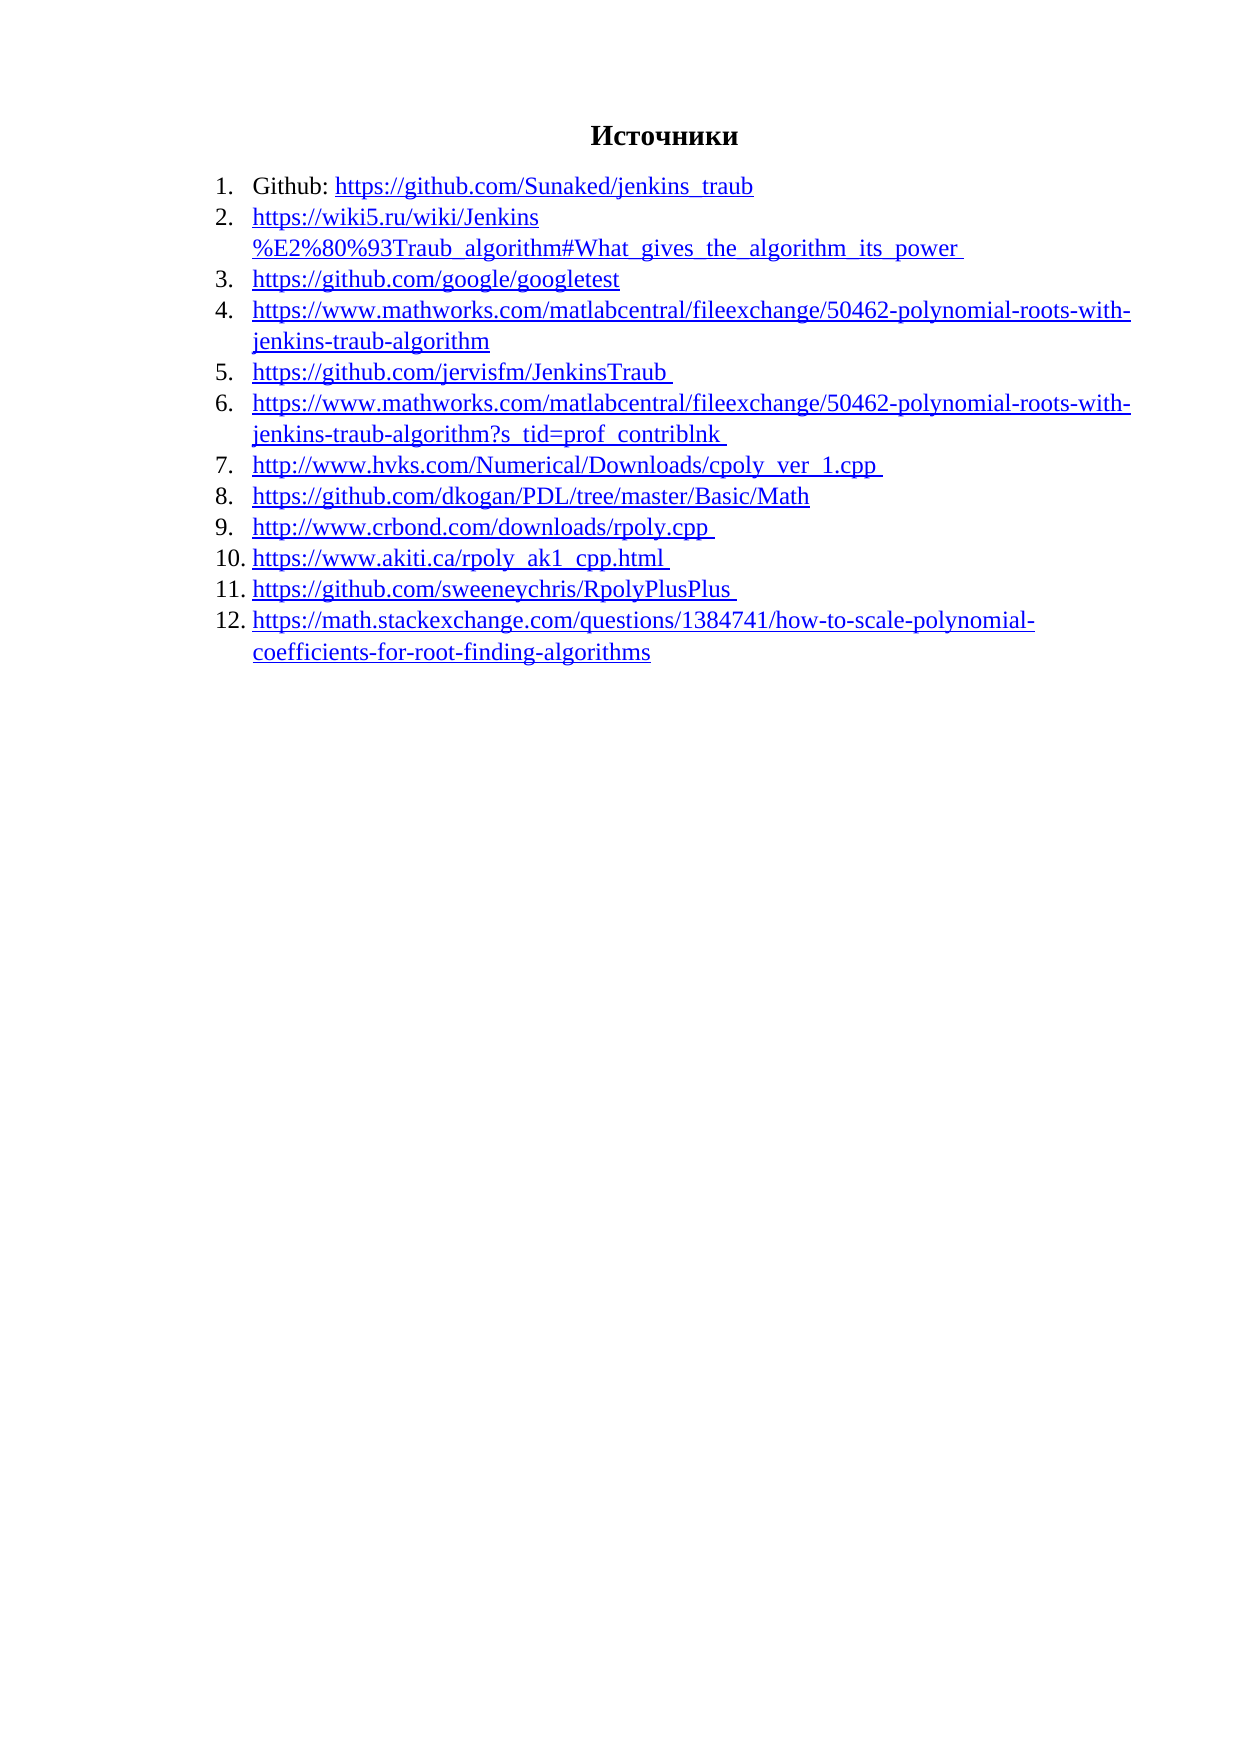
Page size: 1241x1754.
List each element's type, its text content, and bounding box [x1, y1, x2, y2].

list https://www.mathworks.com/matlabcentral/fileexchange/50462-polynomial-roots-with-jenkins-traub-algorithm?s_tid=prof_contriblnk [215, 388, 1152, 448]
list https://wiki5.ru/wiki/Jenkins%E2%80%93Traub_algorithm#What_gives_the_algorithm_its_power [215, 202, 1152, 262]
text Источники [177, 118, 1152, 152]
list http://www.hvks.com/Numerical/Downloads/cpoly_ver_1.cpp [215, 450, 1152, 479]
list https://math.stackexchange.com/questions/1384741/how-to-scale-polynomial-coefficients-for-root-finding-algorithms [215, 606, 1152, 665]
list https://github.com/sweeneychris/RpolyPlusPlus [215, 574, 1152, 603]
list https://github.com/google/googletest [215, 264, 1152, 293]
list https://github.com/jervisfm/JenkinsTraub [215, 357, 1152, 386]
list Github: https://github.com/Sunaked/jenkins_traub [215, 171, 1152, 200]
list https://www.akiti.ca/rpoly_ak1_cpp.html [215, 543, 1152, 572]
list https://www.mathworks.com/matlabcentral/fileexchange/50462-polynomial-roots-with-jenkins-traub-algorithm [215, 295, 1152, 355]
list https://github.com/dkogan/PDL/tree/master/Basic/Math [215, 481, 1152, 510]
list http://www.crbond.com/downloads/rpoly.cpp [215, 512, 1152, 541]
